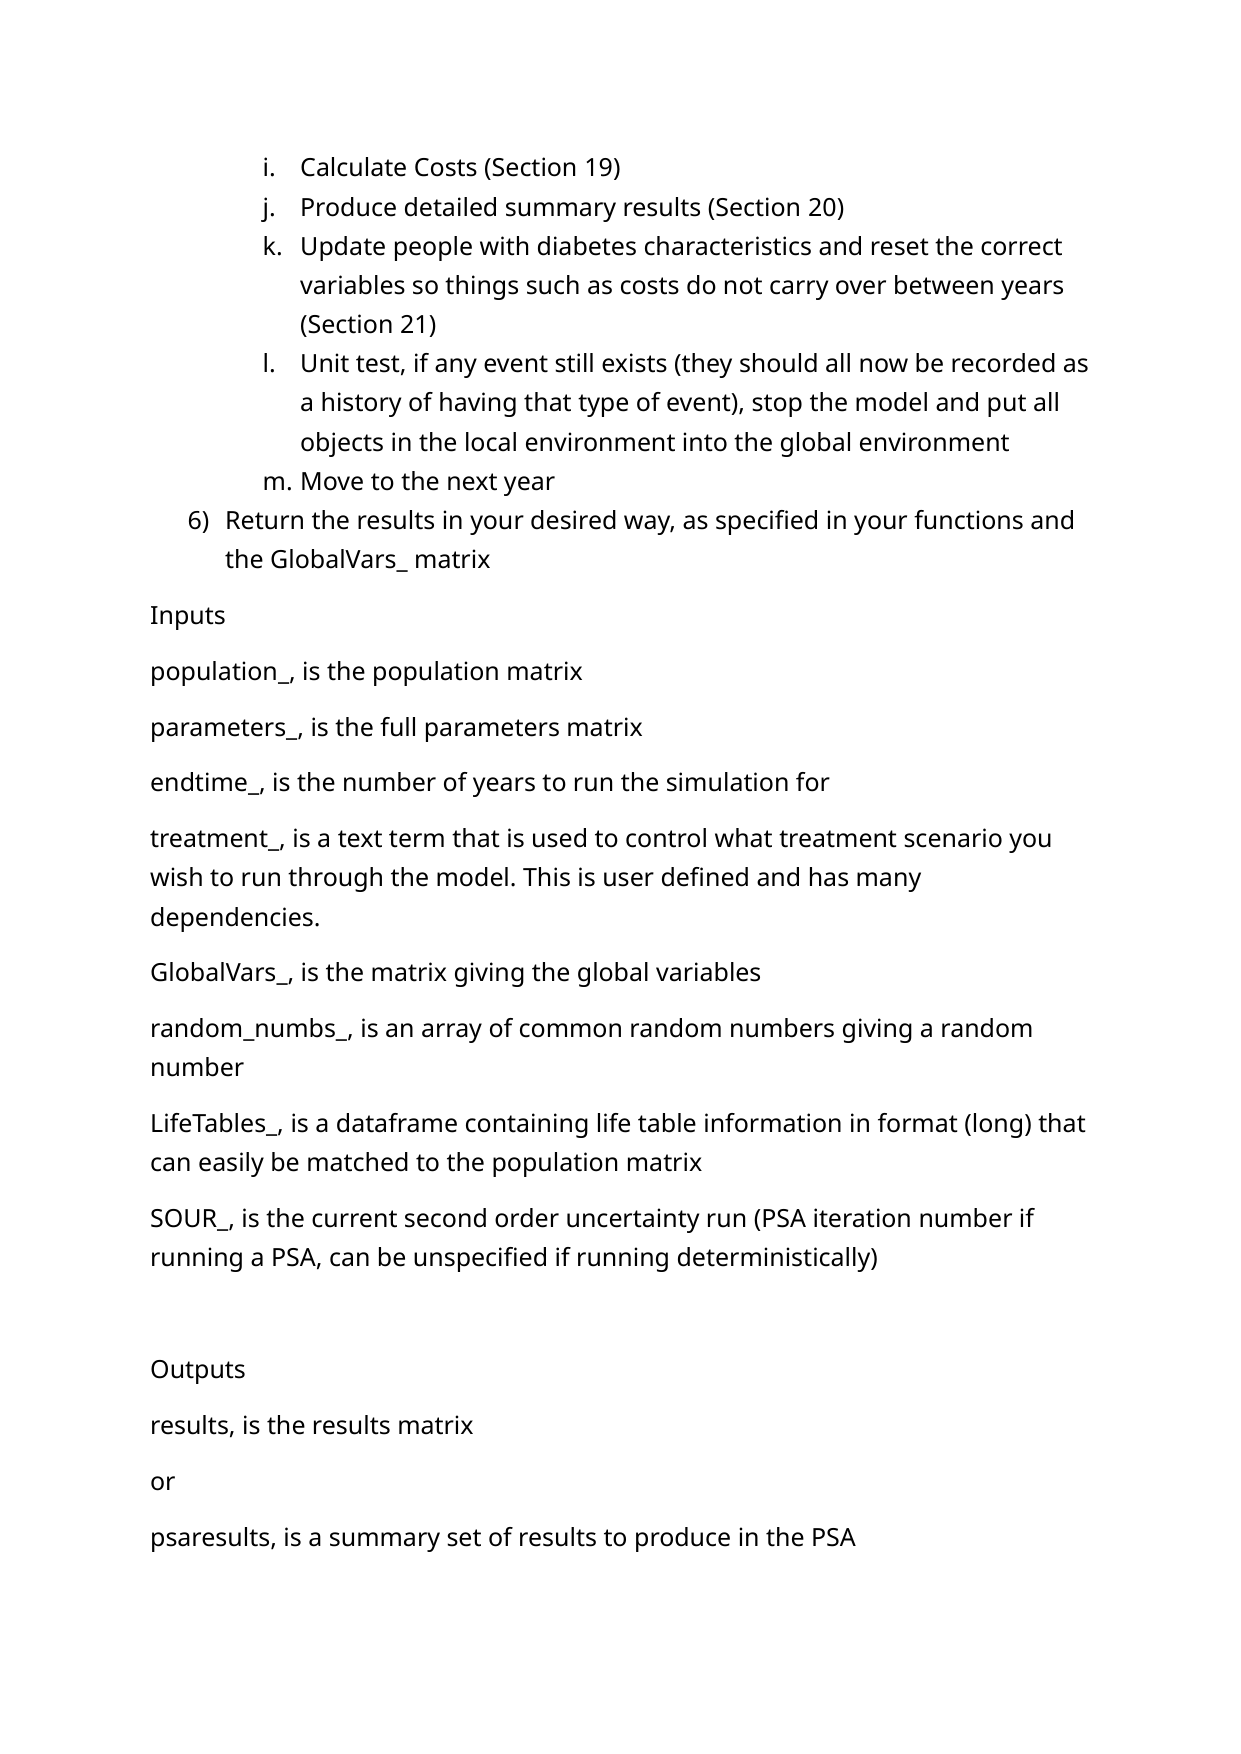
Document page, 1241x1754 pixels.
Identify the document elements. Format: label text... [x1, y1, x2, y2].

text Outputs [150, 1352, 1090, 1386]
text or [150, 1463, 1090, 1497]
list Calculate Costs (Section ‎18) [262, 150, 1090, 184]
text results, is the results matrix [150, 1407, 1090, 1442]
list Unit test, if any event still exists (they should all now be recorded as a history of having that type of event), stop the model and put all objects in the local environment into the global environment [262, 346, 1090, 458]
text population_, is the population matrix [150, 653, 1090, 687]
text LifeTables_, is a dataframe containing life table information in format (long) that can easily be matched to the population matrix [150, 1106, 1090, 1179]
list Produce detailed summary results (Section ‎19) [262, 189, 1090, 223]
text random_numbs_, is an array of common random numbers giving a random number [150, 1011, 1090, 1084]
text SOUR_, is the current second order uncertainty run (PSA iteration number if running a PSA, can be unspecified if running deterministically) [150, 1201, 1090, 1274]
text parameters_, is the full parameters matrix [150, 709, 1090, 743]
text psaresults, is a summary set of results to produce in the PSA [150, 1519, 1090, 1553]
text treatment_, is a text term that is used to control what treatment scenario you wish to run through the model. This is user defined and has many dependencies. [150, 821, 1090, 933]
text Inputs [150, 597, 1090, 632]
list Move to the next year [262, 463, 1090, 497]
list Update people with diabetes characteristics and reset the correct variables so things such as costs do not carry over between years (Section ‎20) [262, 228, 1090, 341]
list Return the results in your desired way, as specified in your functions and the GlobalVars_ matrix [187, 502, 1090, 576]
text endtime_, is the number of years to run the simulation for [150, 765, 1090, 799]
text GlobalVars_, is the matrix giving the global variables [150, 955, 1090, 989]
